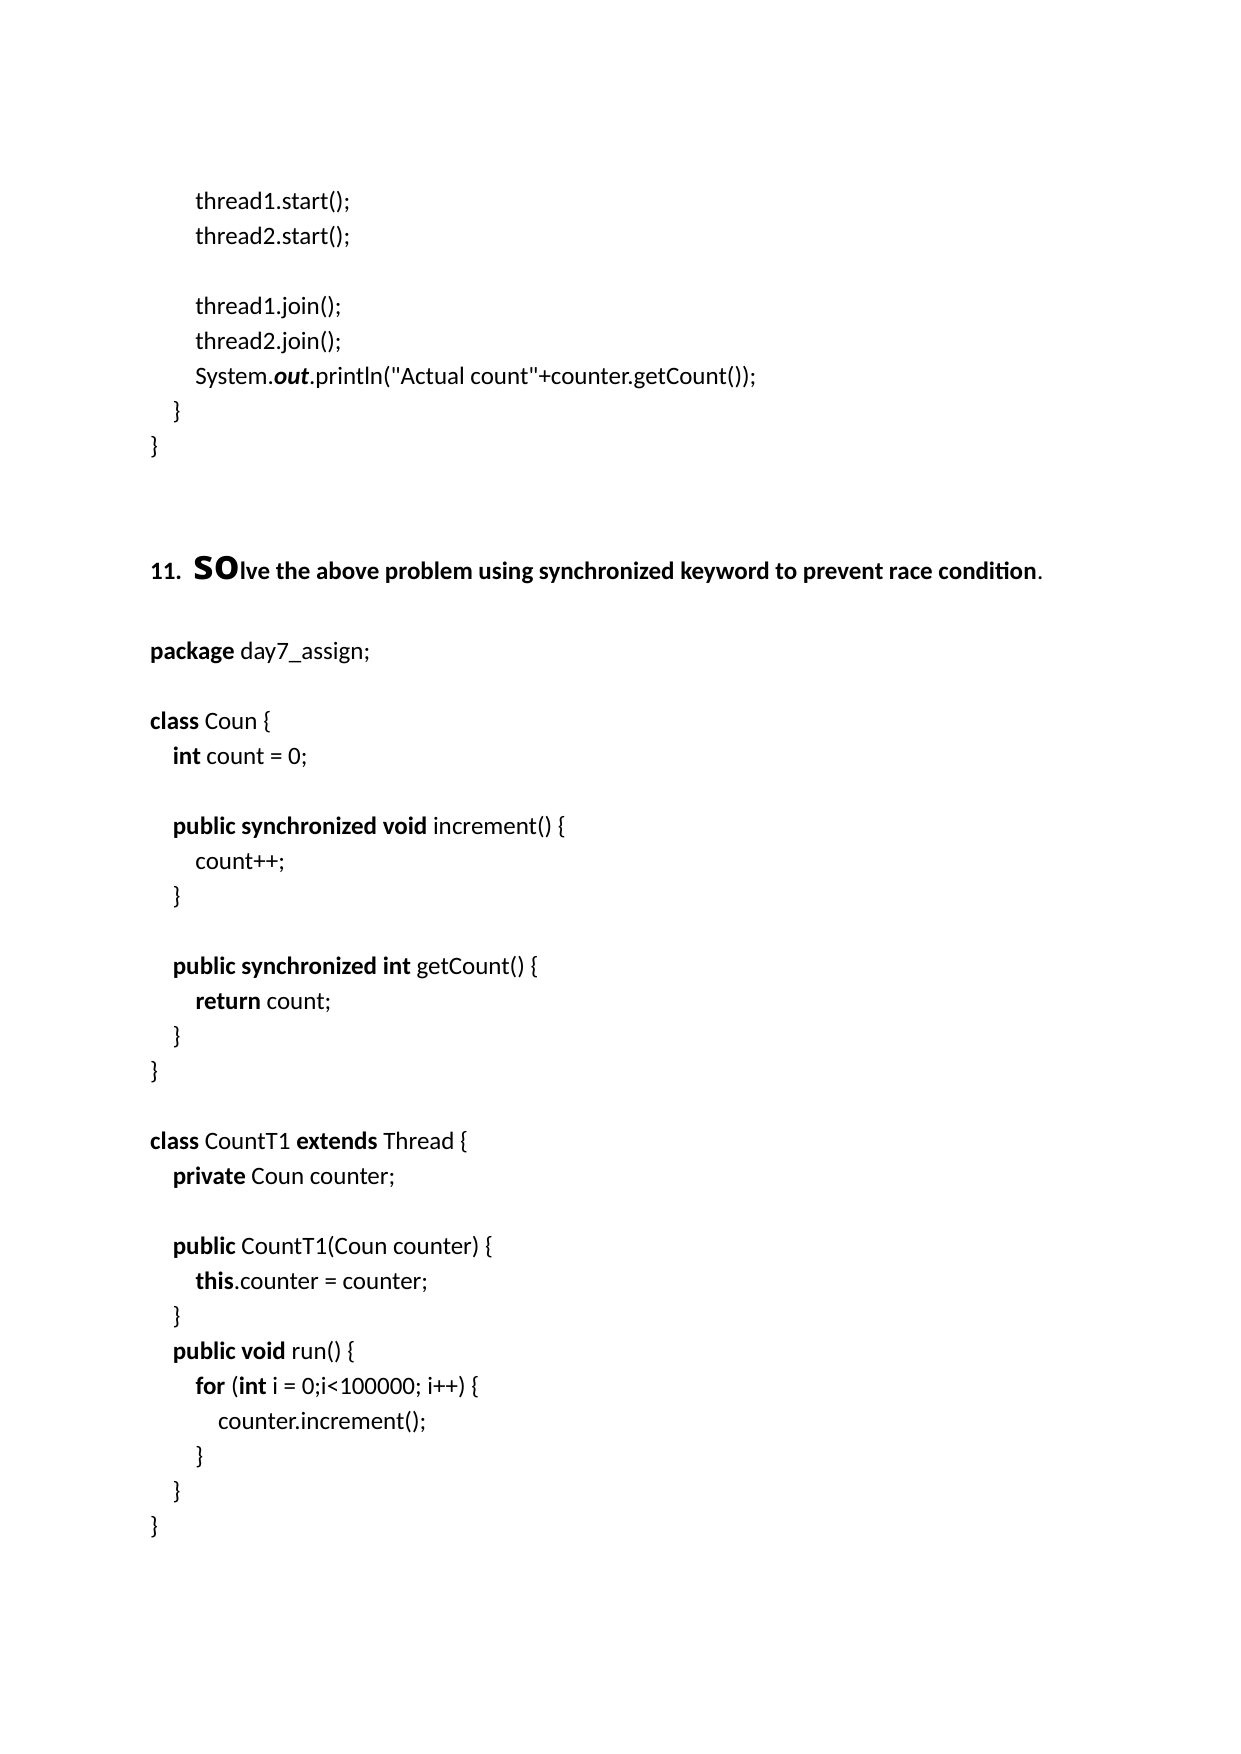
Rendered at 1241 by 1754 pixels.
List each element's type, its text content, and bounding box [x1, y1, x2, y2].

text thread1.join(); [150, 290, 1090, 321]
text thread1.start(); [150, 185, 1090, 216]
text System.out.println("Actual count"+counter.getCount()); [150, 360, 1090, 391]
text private Coun counter; [150, 1160, 1090, 1191]
text counter.increment(); [150, 1405, 1090, 1436]
text } [150, 1475, 1090, 1506]
text thread2.start(); [150, 220, 1090, 251]
text } [150, 1440, 1090, 1471]
text thread2.join(); [150, 325, 1090, 356]
text class CountT1 extends Thread { [150, 1125, 1090, 1156]
text } [150, 1055, 1090, 1086]
text } [150, 430, 1090, 461]
text class Coun { [150, 705, 1090, 736]
text } [150, 1510, 1090, 1541]
text } [150, 1020, 1090, 1051]
text public CountT1(Coun counter) { [150, 1230, 1090, 1261]
text } [150, 880, 1090, 911]
text } [150, 395, 1090, 426]
text int count = 0; [150, 740, 1090, 771]
text for (int i = 0;i<100000; i++) { [150, 1370, 1090, 1401]
text } [150, 1300, 1090, 1331]
text 11. solve the above problem using synchronized keyword to prevent race condition. [150, 535, 1090, 592]
text public void run() { [150, 1335, 1090, 1366]
text package day7_assign; [150, 635, 1090, 666]
text this.counter = counter; [150, 1265, 1090, 1296]
text public synchronized int getCount() { [150, 950, 1090, 981]
text public synchronized void increment() { [150, 810, 1090, 841]
text return count; [150, 985, 1090, 1016]
text count++; [150, 845, 1090, 876]
